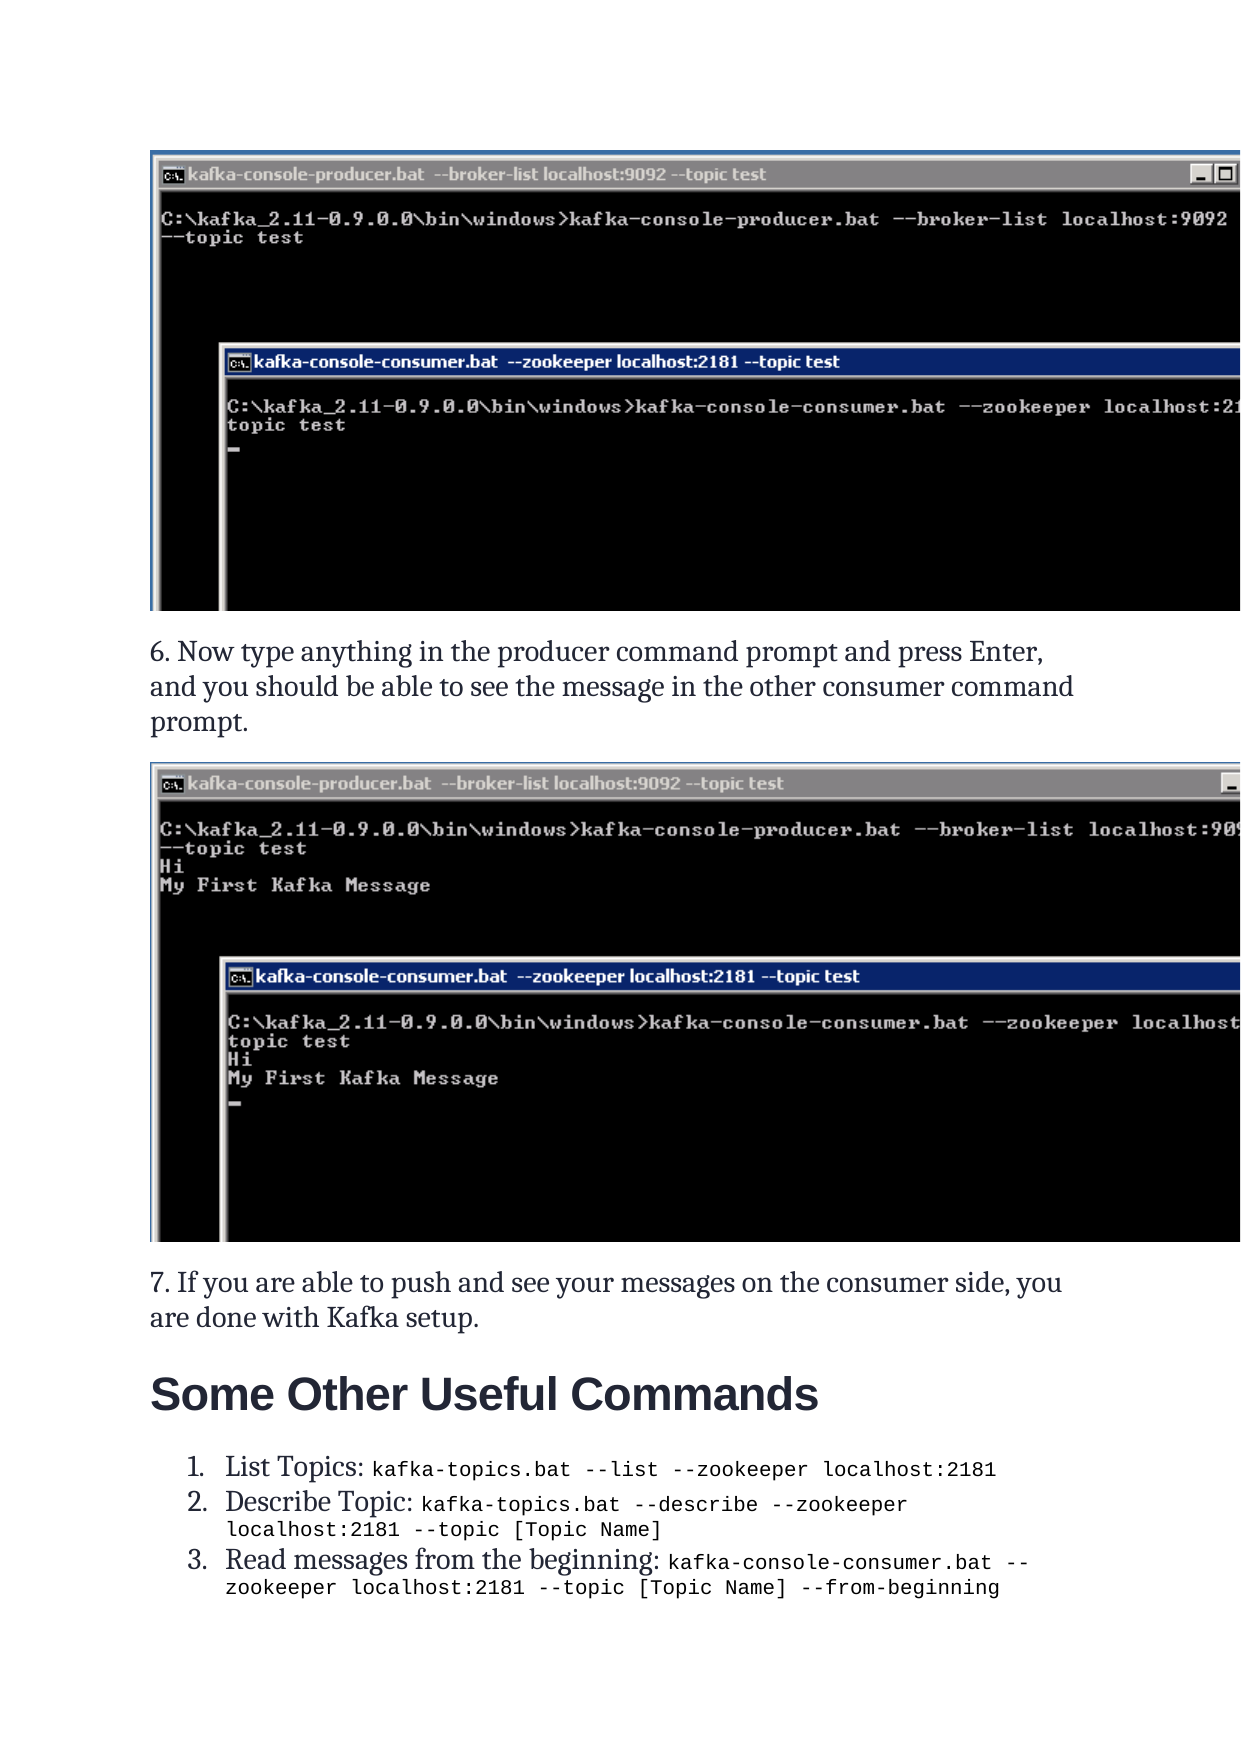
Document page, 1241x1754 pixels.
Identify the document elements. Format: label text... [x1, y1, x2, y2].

picture [150, 762, 1241, 1242]
text 7. If you are able to push and see your messages on the consumer side, you are done with Kafka setup. [150, 1265, 1090, 1335]
list Describe Topic: kafka-topics.bat --describe --zookeeper localhost:2181 --topic [Topic Name] [187, 1484, 1090, 1542]
list Read messages from the beginning: kafka-console-consumer.bat --zookeeper localhost:2181 --topic [Topic Name] --from-beginning [187, 1542, 1090, 1601]
text 6. Now type anything in the producer command prompt and press Enter, and you should be able to see the message in the other consumer command prompt. [150, 634, 1090, 739]
text Some Other Useful Commands [150, 1366, 1090, 1420]
list List Topics: kafka-topics.bat --list --zookeeper localhost:2181 [187, 1449, 1090, 1484]
picture [150, 150, 1241, 611]
